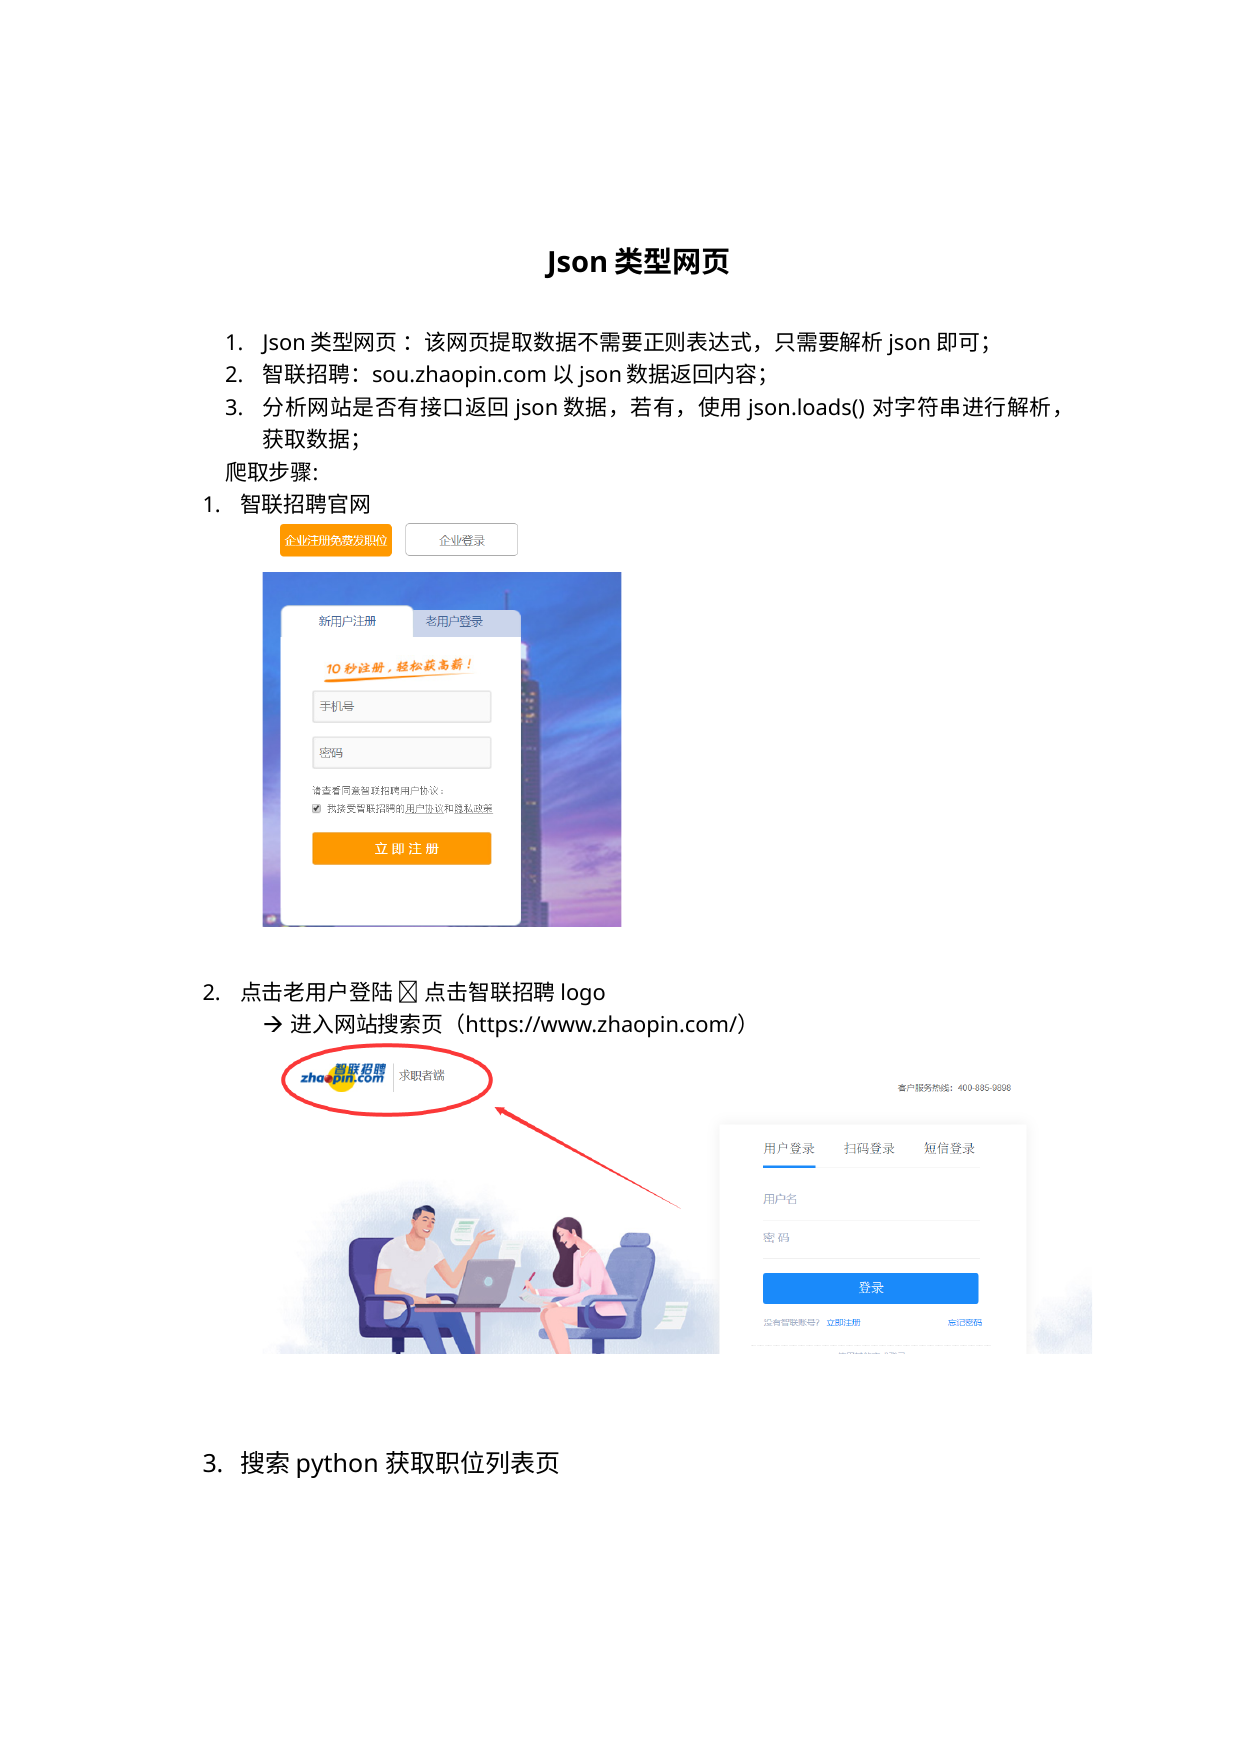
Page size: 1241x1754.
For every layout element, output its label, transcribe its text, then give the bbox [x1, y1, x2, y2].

list Json类型网页 ：该网页提取数据不需要正则表达式，只需要解析json 即可； [225, 324, 1053, 357]
list 搜索 python 获取职位列表页 [202, 1429, 1053, 1494]
picture [262, 519, 622, 927]
list 进入网站搜索页（https://www.zhaopin.com/） [262, 1007, 1053, 1039]
text 爬取步骤: [225, 454, 1053, 487]
list 点击老用户登陆 点击智联招聘logo [202, 974, 1053, 1007]
list 智联招聘：sou.zhaopin.com 以json数据返回内容； [225, 357, 1053, 389]
list Json类型网页 [225, 227, 1053, 292]
list 智联招聘官网 [202, 487, 1053, 519]
picture [262, 1039, 1093, 1354]
list 分析网站是否有接口返回json数据，若有，使用json.loads() 对字符串进行解析，获取数据； [225, 389, 1053, 454]
